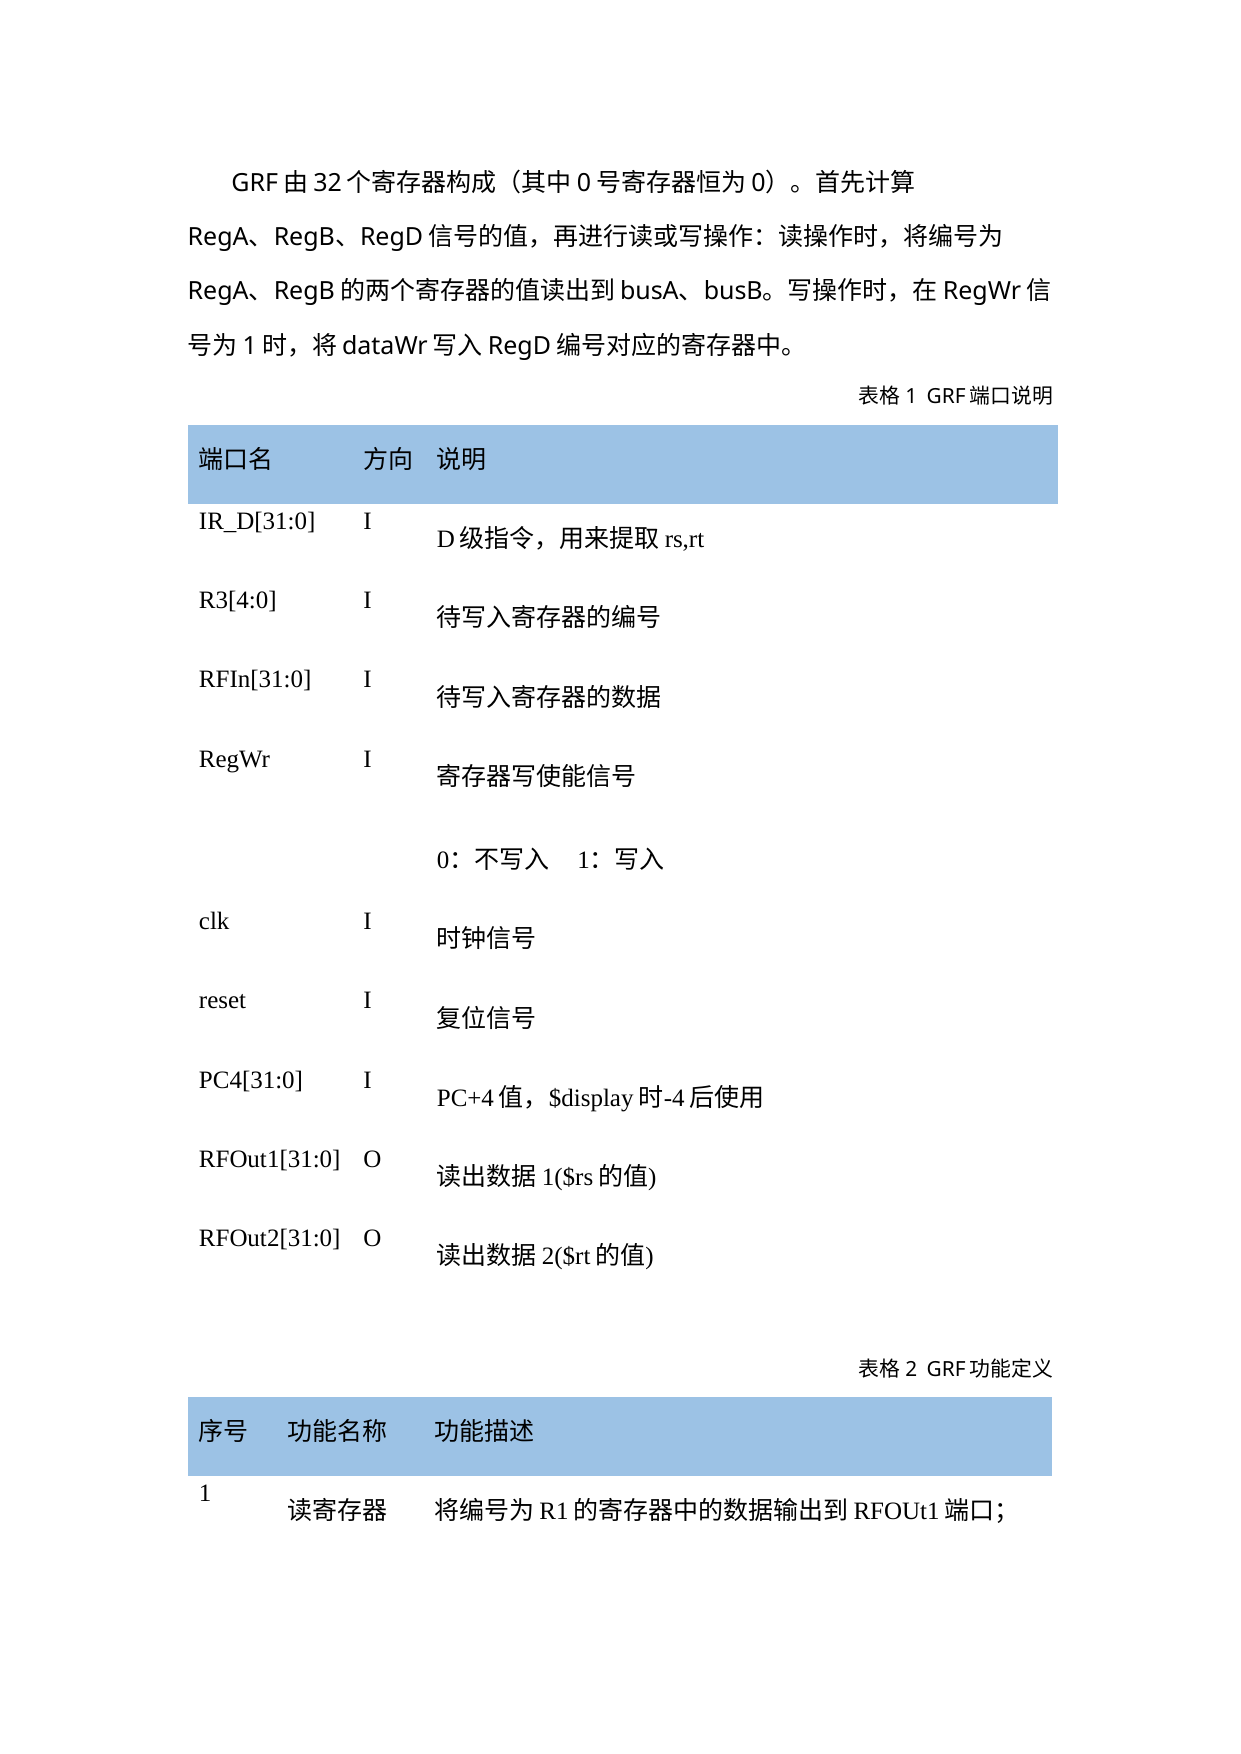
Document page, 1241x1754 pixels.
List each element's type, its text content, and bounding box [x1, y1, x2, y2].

table_header 方向 [352, 425, 425, 504]
table_header 说明 [425, 425, 1058, 504]
table_cell 复位信号 [425, 984, 1058, 1063]
table_cell I [352, 663, 425, 742]
table_header 序号 [188, 1397, 276, 1476]
table_cell 待写入寄存器的编号 [425, 584, 1058, 663]
table_cell O [352, 1221, 425, 1301]
table_cell PC4[31:0] [188, 1063, 352, 1142]
table_cell I [352, 1063, 425, 1142]
table_header 端口名 [188, 425, 352, 504]
table_cell clk [188, 904, 352, 984]
table_cell RFIn[31:0] [188, 663, 352, 742]
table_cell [423, 1476, 1051, 1556]
table_cell I [352, 584, 425, 663]
table_cell 待写入寄存器的数据 [425, 663, 1058, 742]
table_cell RegWr [188, 742, 352, 904]
table_header 功能名称 [276, 1397, 423, 1476]
table_cell IR_D[31:0] [188, 504, 352, 583]
table_cell RFOut1[31:0] [188, 1142, 352, 1221]
table_header 功能描述 [423, 1397, 1052, 1476]
table_cell O [352, 1142, 425, 1221]
table_cell 读寄存器 [276, 1476, 423, 1556]
text 表格 1 GRF端口说明 [187, 379, 1053, 410]
table_cell 读出数据2($rt的值) [425, 1221, 1058, 1301]
table_cell I [352, 984, 425, 1063]
table_cell reset [188, 984, 352, 1063]
table_cell PC+4值，$display时-4后使用 [425, 1063, 1058, 1142]
table_cell D级指令，用来提取rs,rt [425, 504, 1058, 583]
table_cell I [352, 742, 425, 904]
table_cell I [352, 904, 425, 984]
text GRF由32个寄存器构成（其中0号寄存器恒为0）。首先计算RegA、RegB、RegD信号的值，再进行读或写操作：读操作时，将编号为RegA、RegB的两个寄存器的值读出到busA、busB。写操作时，在RegWr信号为1时，将dataWr写入RegD编号对应的寄存器中。 [187, 162, 1053, 361]
text 表格 2 GRF功能定义 [187, 1352, 1053, 1382]
table_cell 时钟信号 [425, 904, 1058, 984]
table_cell R3[4:0] [188, 584, 352, 663]
table_cell RFOut2[31:0] [188, 1221, 352, 1301]
table_cell I [352, 504, 425, 583]
table_cell 读出数据1($rs的值) [425, 1142, 1058, 1221]
table_cell 寄存器写使能信号 0：不写入 1：写入 [425, 742, 1058, 904]
table_cell 1 [188, 1476, 276, 1556]
